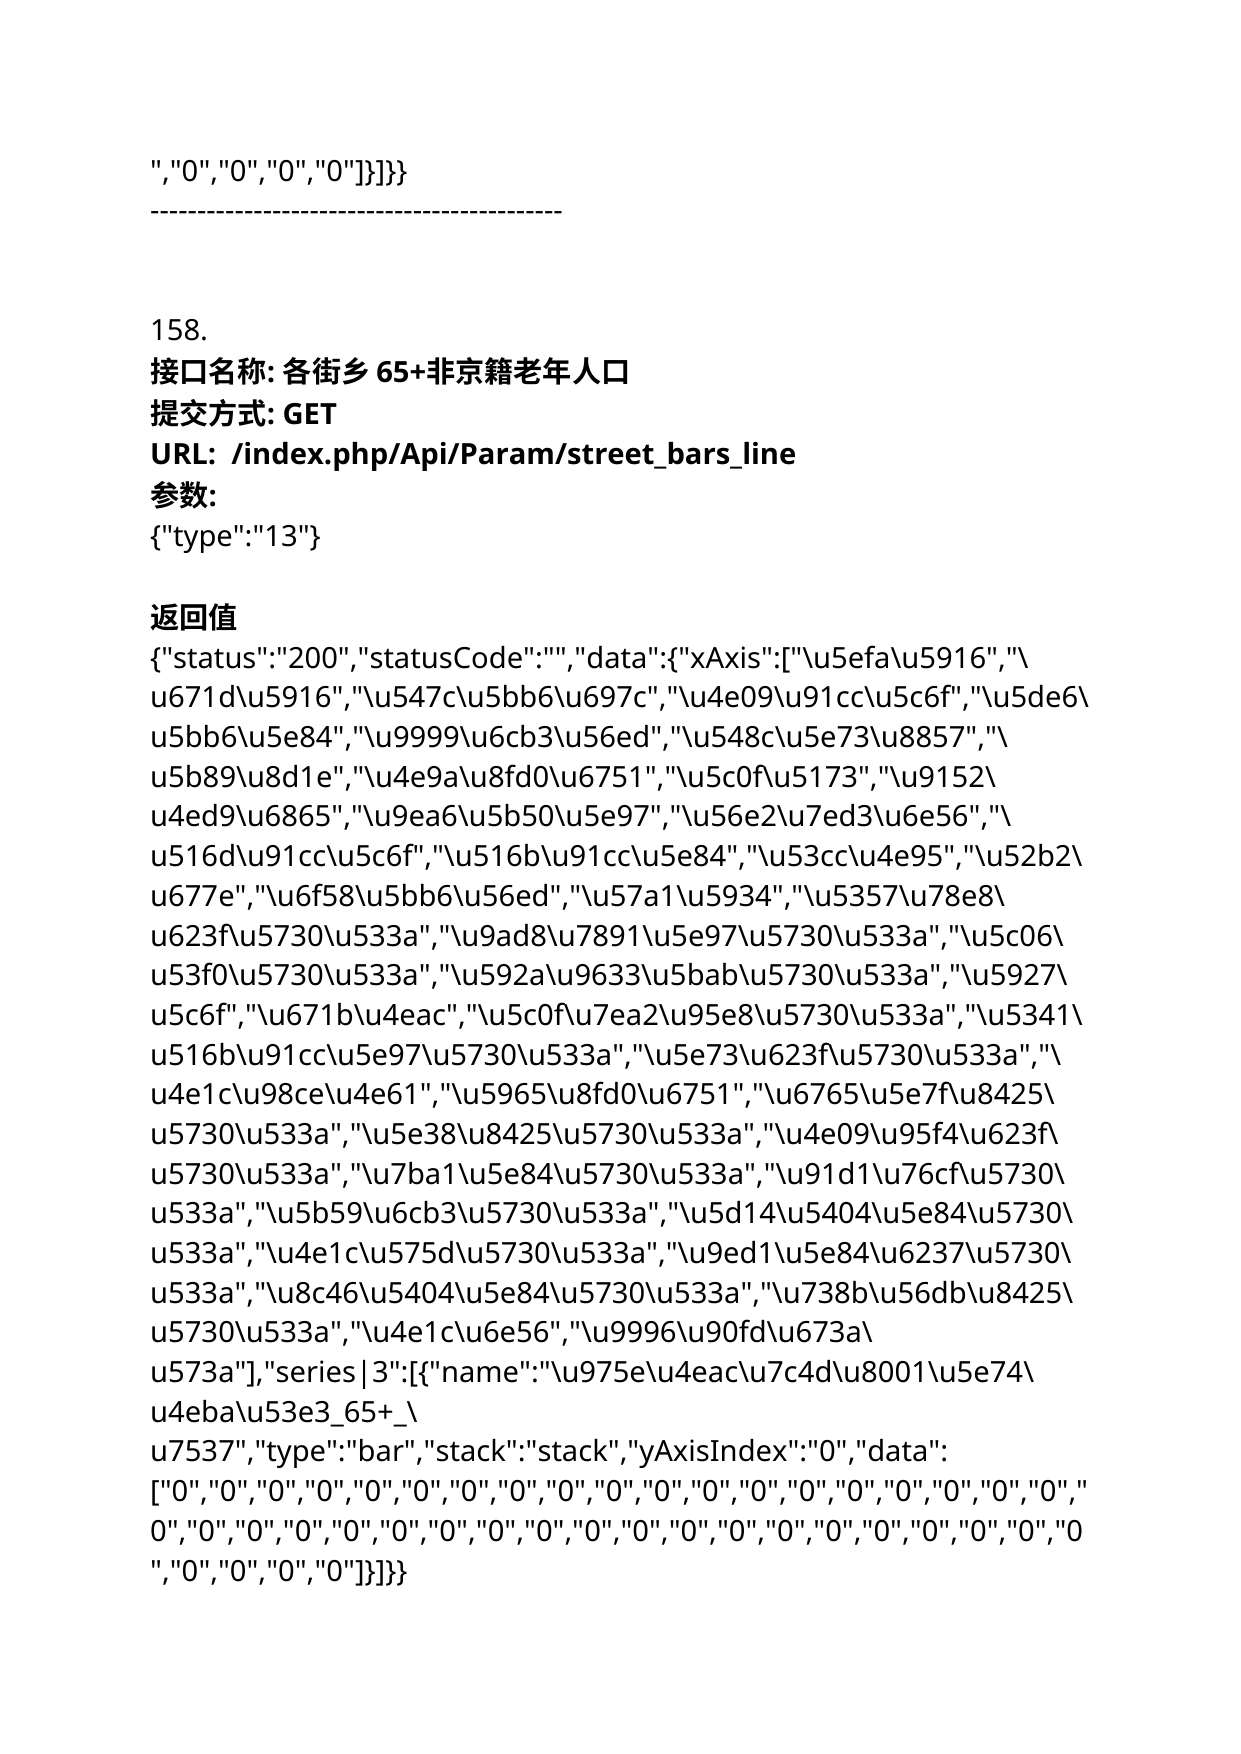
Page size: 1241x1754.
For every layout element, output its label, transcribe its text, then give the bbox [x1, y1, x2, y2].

text 接口名称: 各街乡65+非京籍老年人口 [150, 348, 1090, 391]
text 158. [150, 309, 1090, 348]
text URL: /index.php/Api/Param/street_bars_line [150, 433, 1090, 473]
text -------------------------------------------- [150, 190, 1090, 229]
text {"type":"13"} [150, 515, 1090, 555]
text 返回值 [150, 595, 1090, 637]
text 提交方式: GET [150, 391, 1090, 433]
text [150, 150, 1090, 190]
text {"status":"200","statusCode":"","data":{"xAxis":["\u5efa\u5916","\u671d\u5916","\u547c\u5bb6\u697c","\u4e09\u91cc\u5c6f","\u5de6\u5bb6\u5e84","\u9999\u6cb3\u56ed","\u548c\u5e73\u8857","\u5b89\u8d1e","\u4e9a\u8fd0\u6751","\u5c0f\u5173","\u9152\u4ed9\u6865","\u9ea6\u5b50\u5e97","\u56e2\u7ed3\u6e56","\u516d\u91cc\u5c6f","\u516b\u91cc\u5e84","\u53cc\u4e95","\u52b2\u677e","\u6f58\u5bb6\u56ed","\u57a1\u5934","\u5357\u78e8\u623f\u5730\u533a","\u9ad8\u7891\u5e97\u5730\u533a","\u5c06\u53f0\u5730\u533a","\u592a\u9633\u5bab\u5730\u533a","\u5927\u5c6f","\u671b\u4eac","\u5c0f\u7ea2\u95e8\u5730\u533a","\u5341\u516b\u91cc\u5e97\u5730\u533a","\u5e73\u623f\u5730\u533a","\u4e1c\u98ce\u4e61","\u5965\u8fd0\u6751","\u6765\u5e7f\u8425\u5730\u533a","\u5e38\u8425\u5730\u533a","\u4e09\u95f4\u623f\u5730\u533a","\u7ba1\u5e84\u5730\u533a","\u91d1\u76cf\u5730\u533a","\u5b59\u6cb3\u5730\u533a","\u5d14\u5404\u5e84\u5730\u533a","\u4e1c\u575d\u5730\u533a","\u9ed1\u5e84\u6237\u5730\u533a","\u8c46\u5404\u5e84\u5730\u533a","\u738b\u56db\u8425\u5730\u533a","\u4e1c\u6e56","\u9996\u90fd\u673a\u573a"],"series|3":[{"name":"\u975e\u4eac\u7c4d\u8001\u5e74\u4eba\u53e3_65+_\u7537","type":"bar","stack":"stack","yAxisIndex":"0","data":["0","0","0","0","0","0","0","0","0","0","0","0","0","0","0","0","0","0","0","0","0","0","0","0","0","0","0","0","0","0","0","0","0","0","0","0","0","0","0","0","0","0","0"]}]}} [150, 637, 1090, 1589]
text 参数: [150, 473, 1090, 515]
